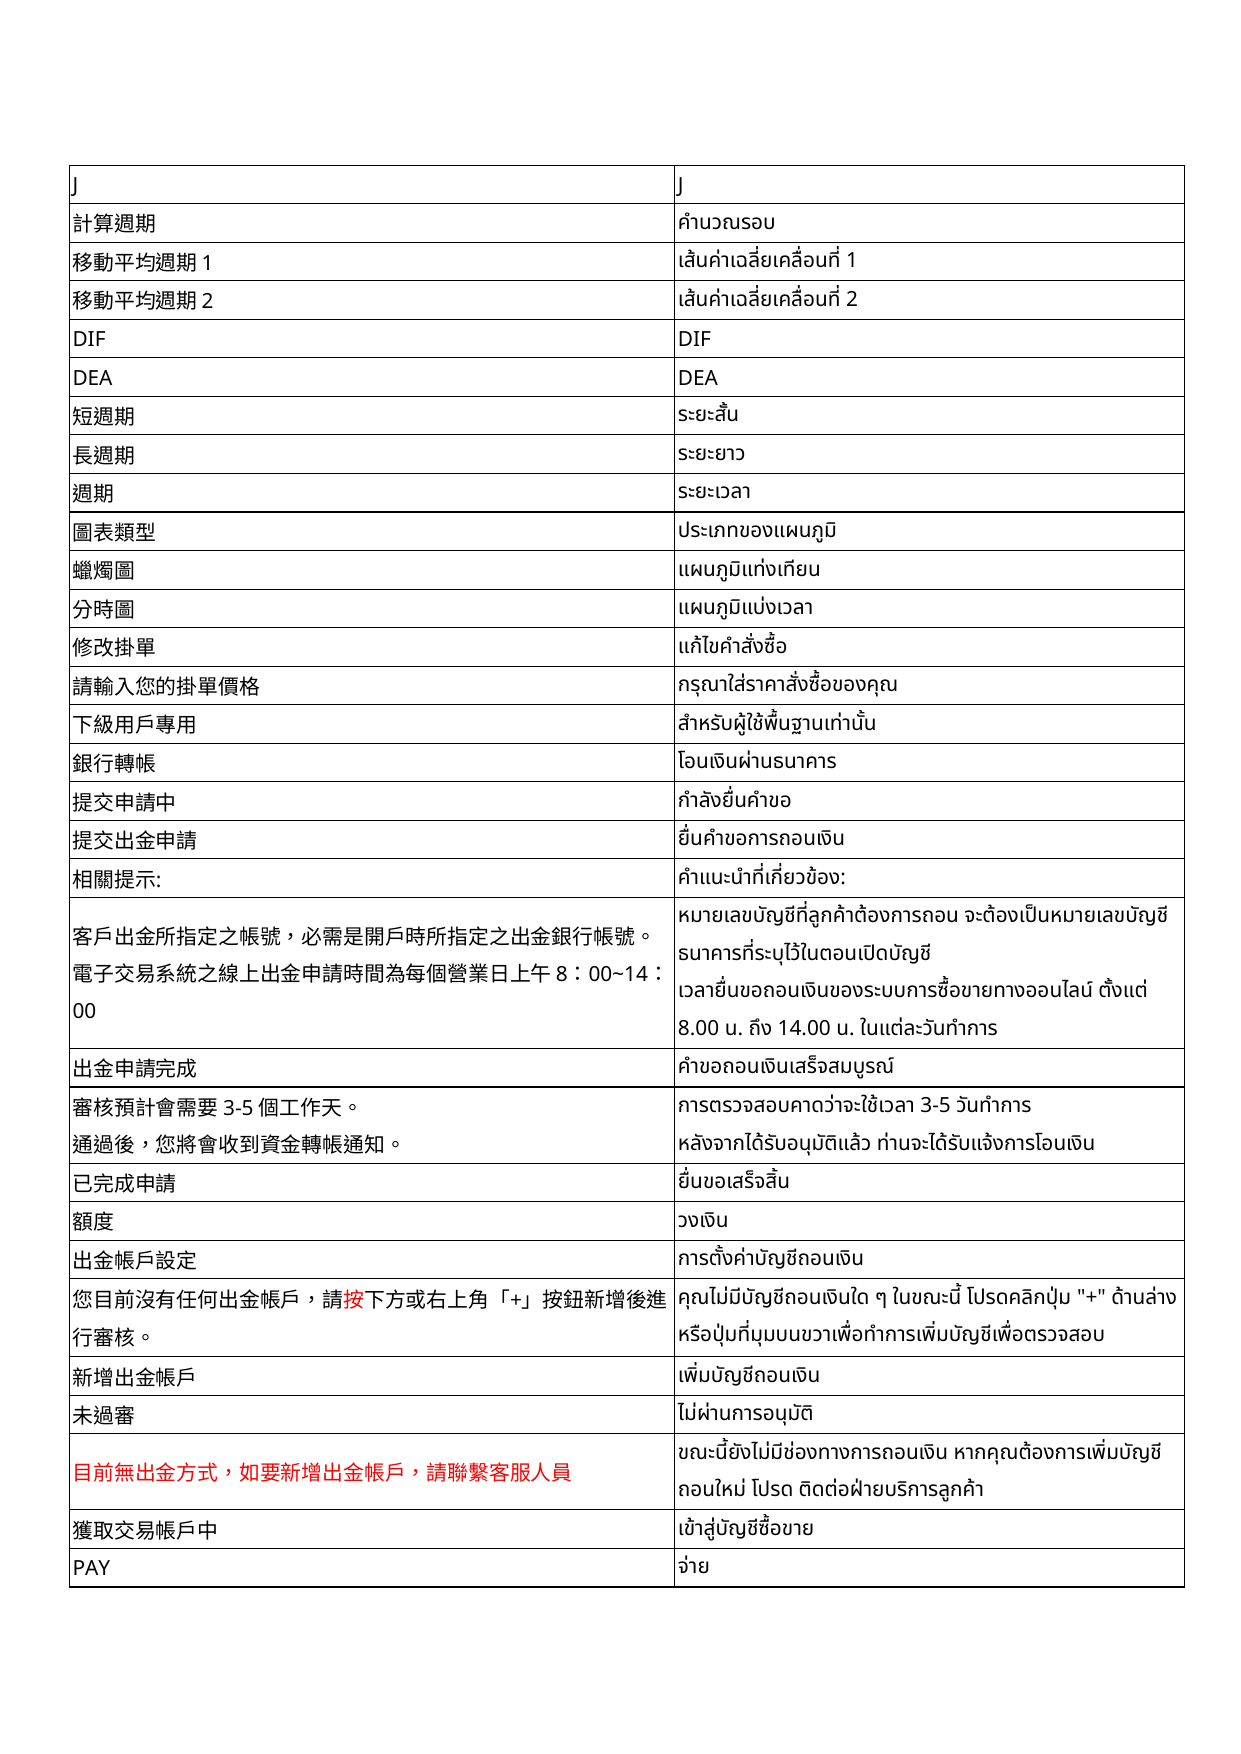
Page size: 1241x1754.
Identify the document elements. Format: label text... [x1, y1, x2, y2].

table_cell คำแนะนำที่เกี่ยวข้อง: [675, 859, 1184, 897]
table_cell ไม่ผ่านการอนุมัติ [675, 1396, 1184, 1433]
table_cell การตั้งค่าบัญชีถอนเงิน [675, 1241, 1184, 1278]
table_cell เส้นค่าเฉลี่ยเคลื่อนที่ 1 [675, 243, 1184, 280]
table_cell เข้าสู่บัญชีซื้อขาย [675, 1510, 1184, 1548]
table_cell 目前無出金方式，如要新增出金帳戶，請聯繫客服人員 [70, 1434, 674, 1509]
table_cell 分時圖 [70, 590, 674, 627]
table_cell 銀行轉帳 [70, 744, 674, 781]
table_cell 移動平均週期2 [70, 281, 674, 319]
table_cell DIF [675, 320, 1184, 357]
table_cell 出金申請完成 [70, 1049, 674, 1086]
table_cell 額度 [70, 1202, 674, 1239]
table_cell 長週期 [70, 435, 674, 473]
table_cell แก้ไขคำสั่งซื้อ [675, 628, 1184, 666]
table_cell แผนภูมิแท่งเทียน [675, 551, 1184, 588]
table_cell 請輸入您的掛單價格 [70, 667, 674, 704]
table_cell แผนภูมิแบ่งเวลา [675, 590, 1184, 627]
table_cell 移動平均週期1 [70, 243, 674, 280]
table_cell DEA [675, 358, 1184, 396]
table_cell 審核預計會需要 3-5 個工作天。 通過後，您將會收到資金轉帳通知。 [70, 1088, 674, 1162]
table_cell กรุณาใส่ราคาสั่งซื้อของคุณ [675, 667, 1184, 704]
table_cell คำขอถอนเงินเสร็จสมบูรณ์ [675, 1049, 1184, 1086]
table_cell 修改掛單 [70, 628, 674, 666]
table_cell DIF [70, 320, 674, 357]
table_cell กำลังยื่นคำขอ [675, 782, 1184, 820]
table_cell 相關提示: [70, 859, 674, 897]
table_cell โอนเงินผ่านธนาคาร [675, 744, 1184, 781]
table_cell 提交申請中 [70, 782, 674, 820]
table_cell การตรวจสอบคาดว่าจะใช้เวลา 3-5 วันทำการ หลังจากได้รับอนุมัติแล้ว ท่านจะได้รับแจ้งการโอนเงิน [675, 1088, 1184, 1162]
table_cell จ่าย [675, 1549, 1184, 1586]
table_cell J [675, 166, 1184, 203]
table_cell DEA [70, 358, 674, 396]
table_cell J [70, 166, 674, 203]
table_cell 出金帳戶設定 [70, 1241, 674, 1278]
table_cell ระยะสั้น [675, 397, 1184, 434]
table_cell ขณะนี้ยังไม่มีช่องทางการถอนเงิน หากคุณต้องการเพิ่มบัญชีถอนใหม่ โปรด ติดต่อฝ่ายบริการลูกค้า [675, 1434, 1184, 1509]
table_cell 已完成申請 [70, 1164, 674, 1201]
table_cell คำนวณรอบ [675, 204, 1184, 242]
table_cell 獲取交易帳戶中 [70, 1510, 674, 1548]
table_cell 圖表類型 [70, 513, 674, 550]
table_cell 未過審 [70, 1396, 674, 1433]
table_cell 計算週期 [70, 204, 674, 242]
table_cell 新增出金帳戶 [70, 1357, 674, 1395]
table_cell ระยะยาว [675, 435, 1184, 473]
table_cell 提交出金申請 [70, 821, 674, 858]
table_cell สำหรับผู้ใช้พื้นฐานเท่านั้น [675, 705, 1184, 743]
table_cell วงเงิน [675, 1202, 1184, 1239]
table_cell ยื่นคำขอการถอนเงิน [675, 821, 1184, 858]
table_cell คุณไม่มีบัญชีถอนเงินใด ๆ ในขณะนี้ โปรดคลิกปุ่ม "+" ด้านล่างหรือปุ่มที่มุมบนขวาเพื่อทำการเพิ่มบัญชีเพื่อตรวจสอบ [675, 1279, 1184, 1356]
table_cell หมายเลขบัญชีที่ลูกค้าต้องการถอน จะต้องเป็นหมายเลขบัญชีธนาคารที่ระบุไว้ในตอนเปิดบัญชี เวลายื่นขอถอนเงินของระบบการซื้อขายทางออนไลน์ ตั้งแต่ 8.00 น. ถึง 14.00 น. ในแต่ละวันทำการ [675, 898, 1184, 1048]
table_cell 客戶出金所指定之帳號，必需是開戶時所指定之出金銀行帳號。 電子交易系統之線上出金申請時間為每個營業日上午8：00~14：00 [70, 898, 674, 1048]
table_cell ยื่นขอเสร็จสิ้น [675, 1164, 1184, 1201]
table_cell ประเภทของแผนภูมิ [675, 513, 1184, 550]
table_cell 蠟燭圖 [70, 551, 674, 588]
table_cell เพิ่มบัญชีถอนเงิน [675, 1357, 1184, 1395]
table_cell 週期 [70, 474, 674, 511]
table_cell 短週期 [70, 397, 674, 434]
table_cell 您目前沒有任何出金帳戶，請按下方或右上角「+」按鈕新增後進行審核。 [70, 1279, 674, 1356]
table_cell 下級用戶專用 [70, 705, 674, 743]
table_cell เส้นค่าเฉลี่ยเคลื่อนที่ 2 [675, 281, 1184, 319]
table_cell ระยะเวลา [675, 474, 1184, 511]
table_cell PAY [70, 1549, 674, 1586]
